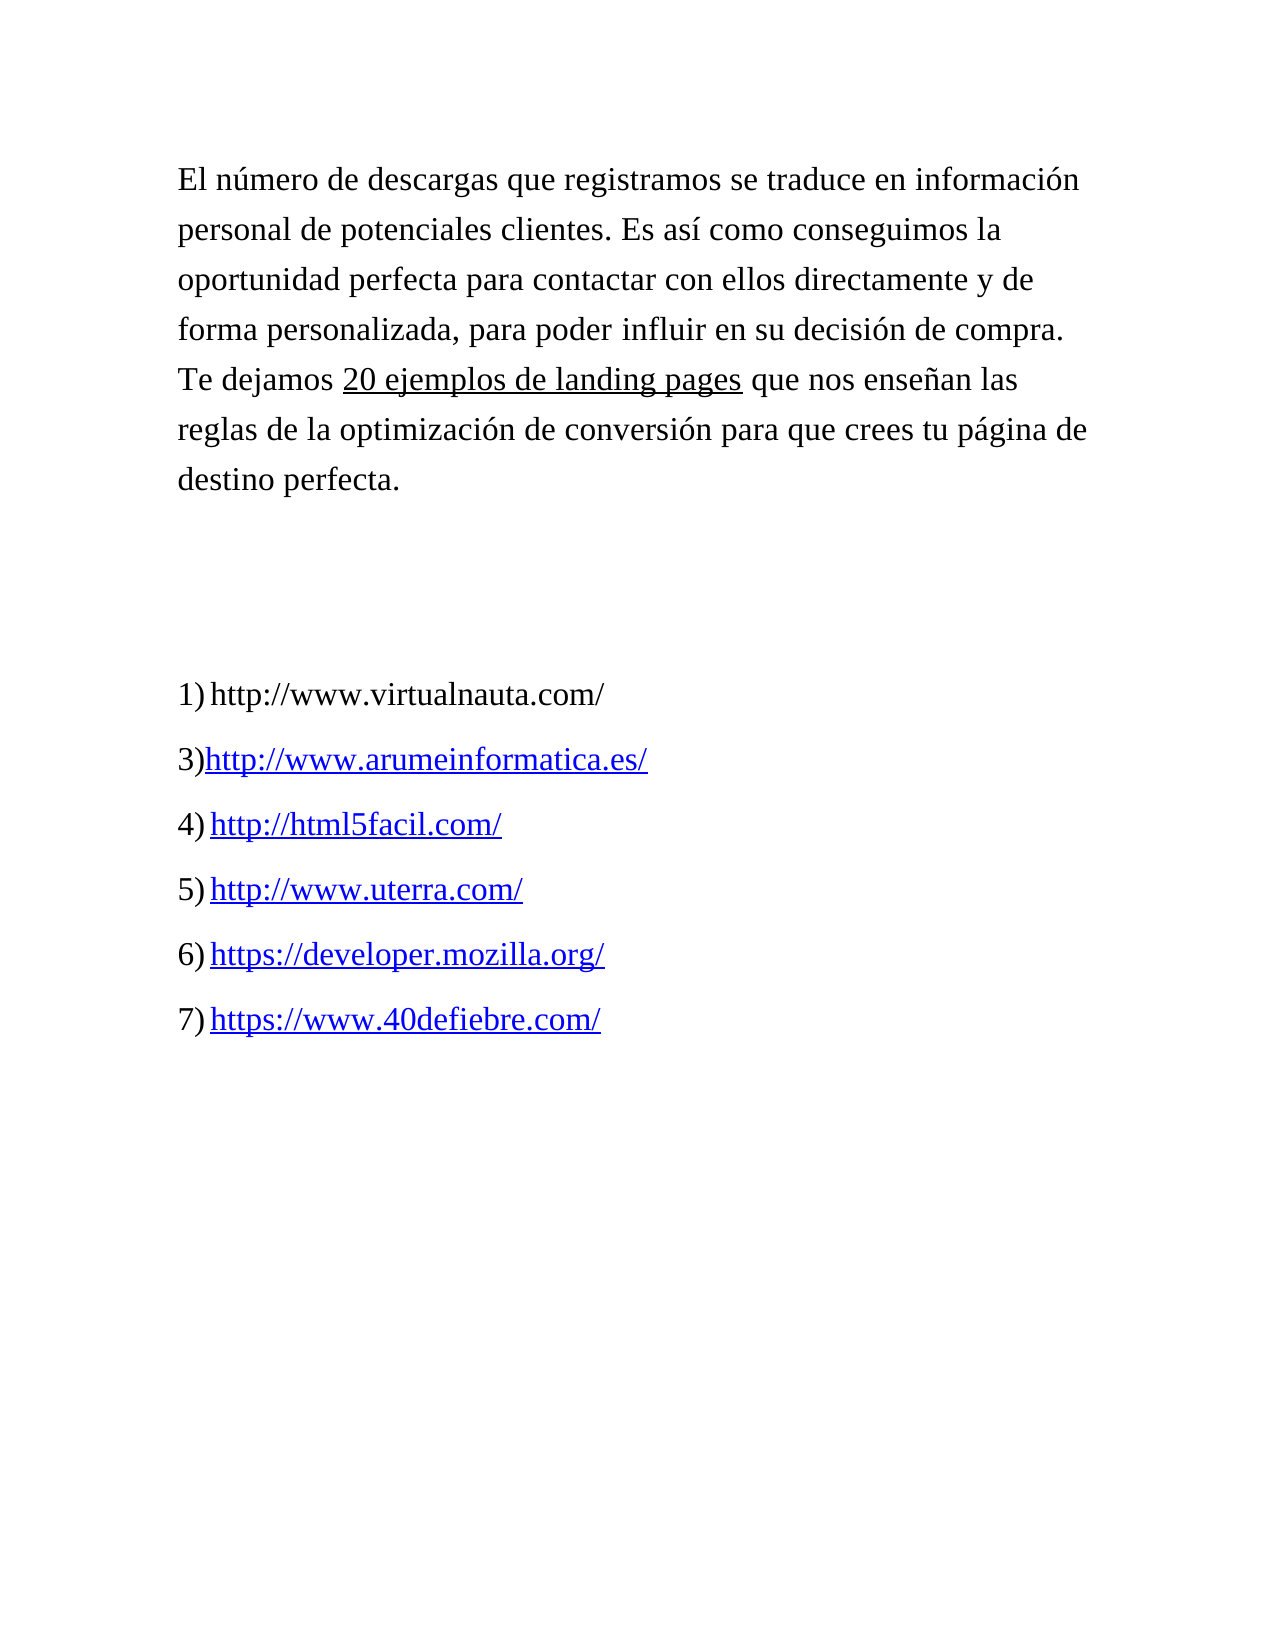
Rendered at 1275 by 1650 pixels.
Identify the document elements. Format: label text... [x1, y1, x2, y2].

text El número de descargas que registramos se traduce en información personal de potenciales clientes. Es así como conseguimos la oportunidad perfecta para contactar con ellos directamente y de forma personalizada, para poder influir en su decisión de compra. [177, 148, 1098, 348]
text 3)http://www.arumeinformatica.es/ [177, 739, 1098, 777]
text 1) http://www.virtualnauta.com/ [177, 674, 1098, 713]
text 6) https://developer.mozilla.org/ [177, 934, 1098, 972]
text 5) http://www.uterra.com/ [177, 869, 1098, 907]
text 4) http://html5facil.com/ [177, 804, 1098, 842]
text 7) https://www.40defiebre.com/ [177, 999, 1098, 1037]
text Te dejamos 20 ejemplos de landing pages que nos enseñan las reglas de la optimización de conversión para que crees tu página de destino perfecta. [177, 348, 1098, 498]
